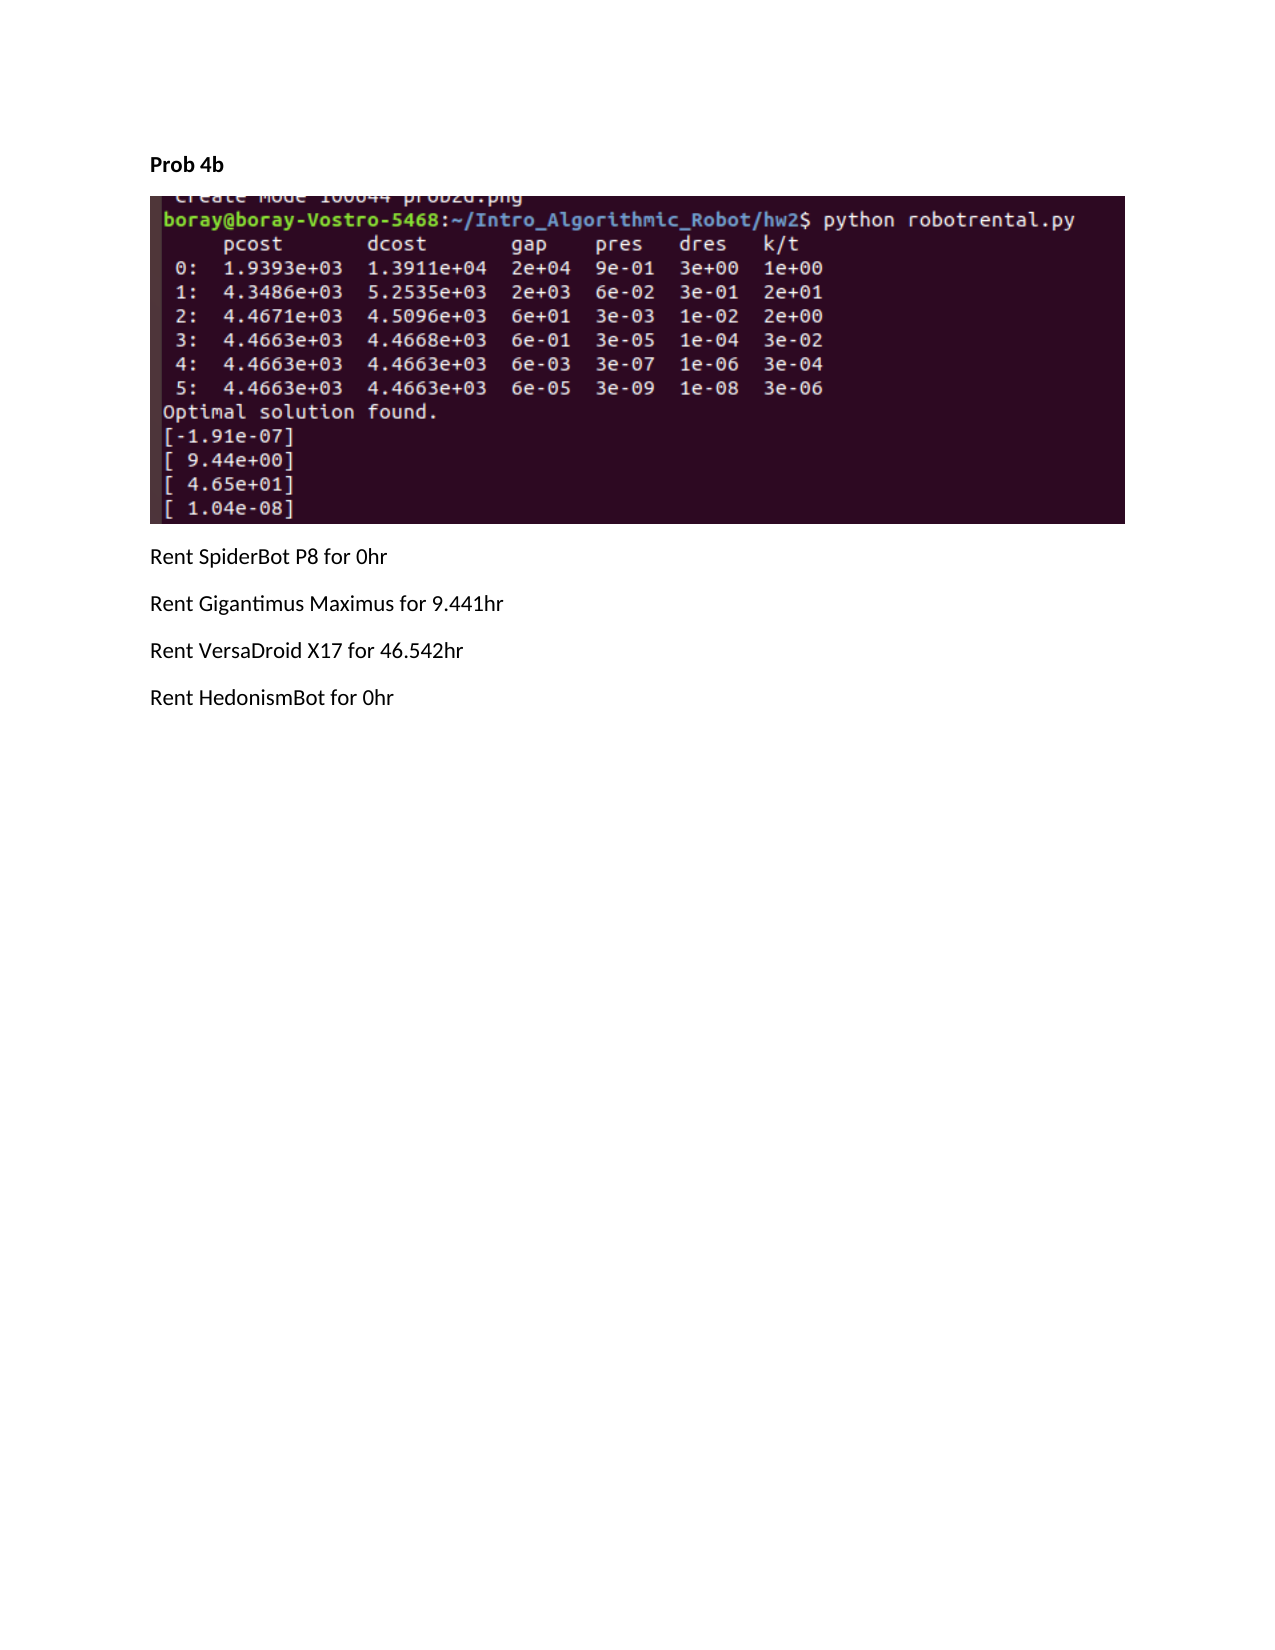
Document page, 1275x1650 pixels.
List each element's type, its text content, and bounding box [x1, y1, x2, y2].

text Rent SpiderBot P8 for 0hr [150, 542, 1125, 570]
picture [150, 196, 1125, 524]
text Rent VersaDroid X17 for 46.542hr [150, 636, 1125, 664]
text Prob 4b [150, 150, 1125, 178]
text Rent Gigantimus Maximus for 9.441hr [150, 589, 1125, 617]
text Rent HedonismBot for 0hr [150, 683, 1125, 711]
